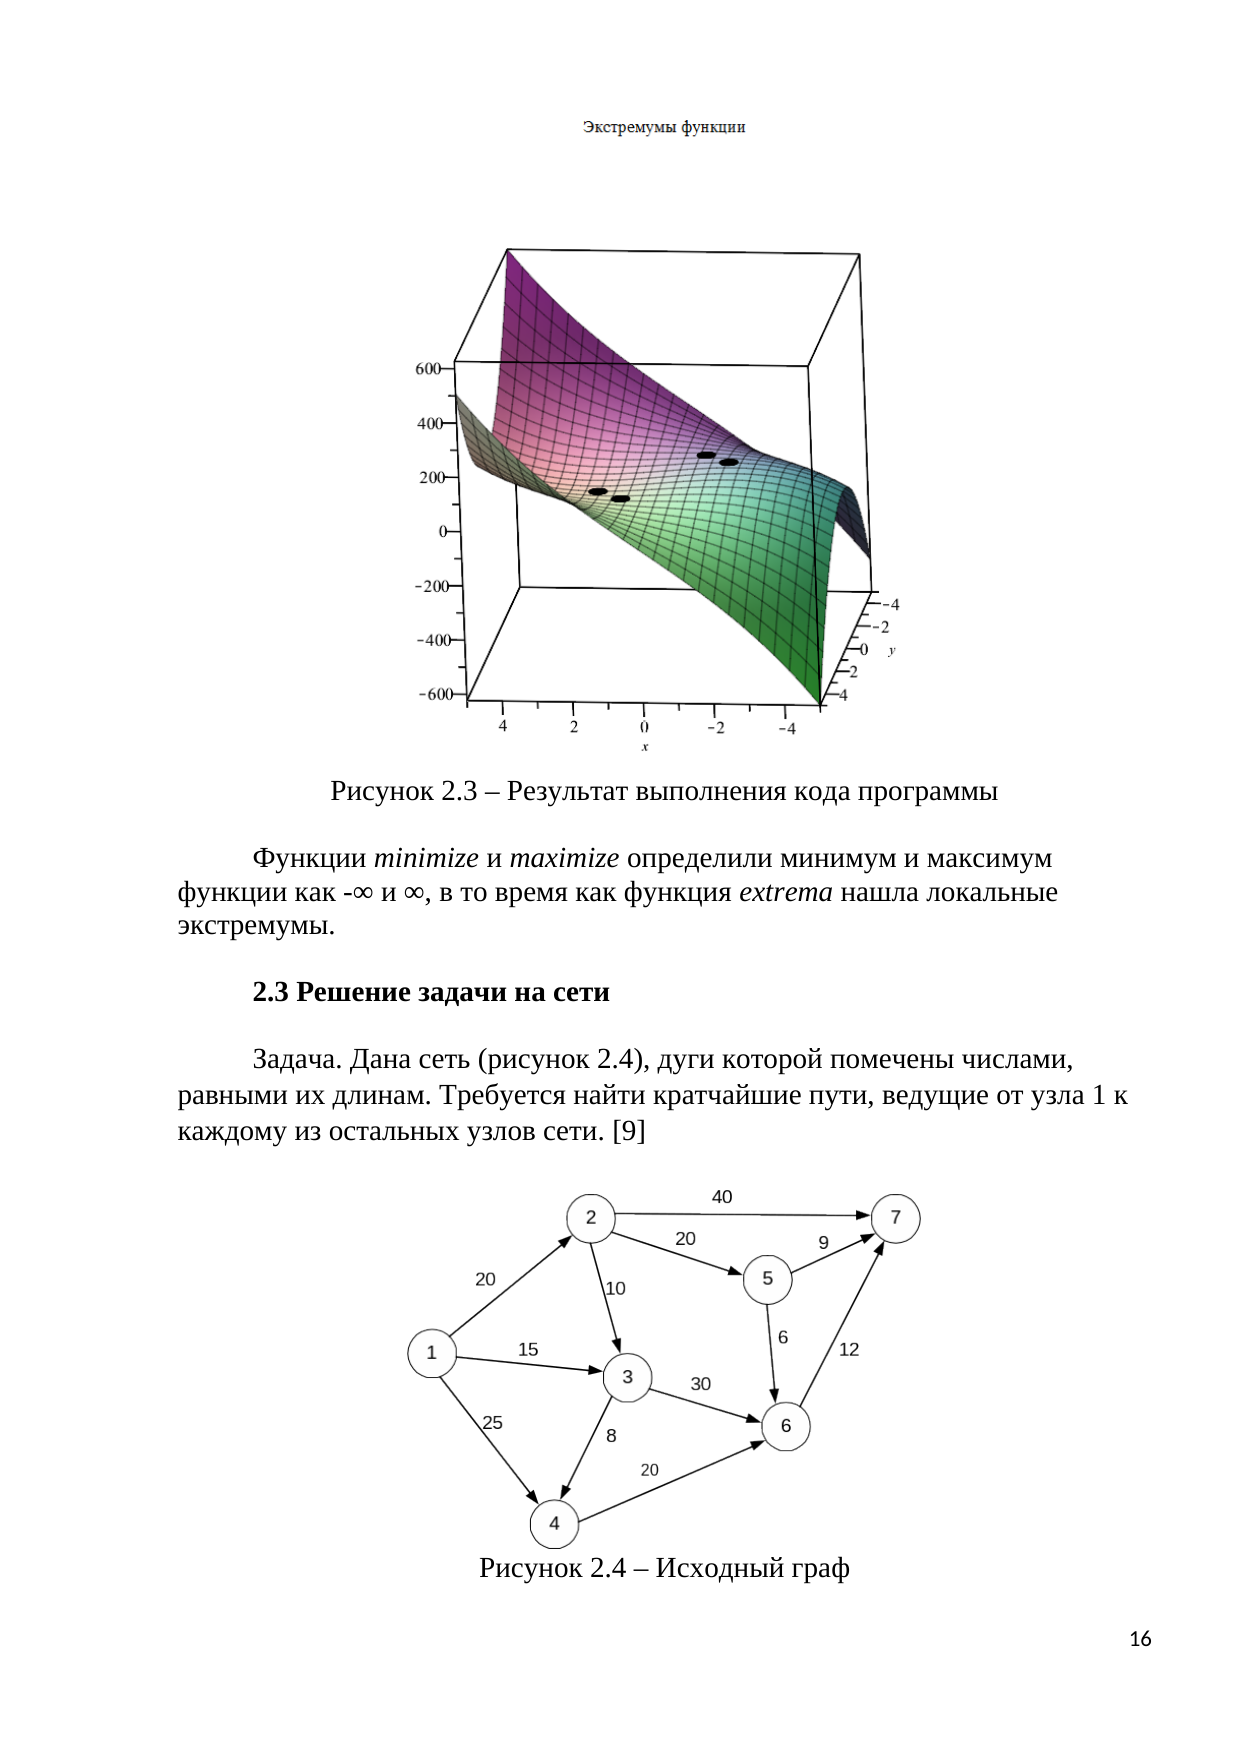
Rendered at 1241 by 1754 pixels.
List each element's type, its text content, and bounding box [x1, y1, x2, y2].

subtitle 2.3 Решение задачи на сети [177, 974, 1152, 1008]
picture [268, 118, 1061, 774]
picture [407, 1185, 922, 1550]
text Функции minimize и maximize определили минимум и максимум функции как -∞ и ∞, в то время как функция extrema нашла локальные экстремумы. [177, 840, 1152, 941]
text Рисунок 2.4 – Исходный граф [177, 1550, 1152, 1583]
text Рисунок 2.3 – Результат выполнения кода программы [177, 773, 1152, 807]
text Задача. Дана сеть (рисунок 2.4), дуги которой помечены числами, равными их длинам. Требуется найти кратчайшие пути, ведущие от узла 1 к каждому из остальных узлов сети. [9] [177, 1041, 1152, 1147]
